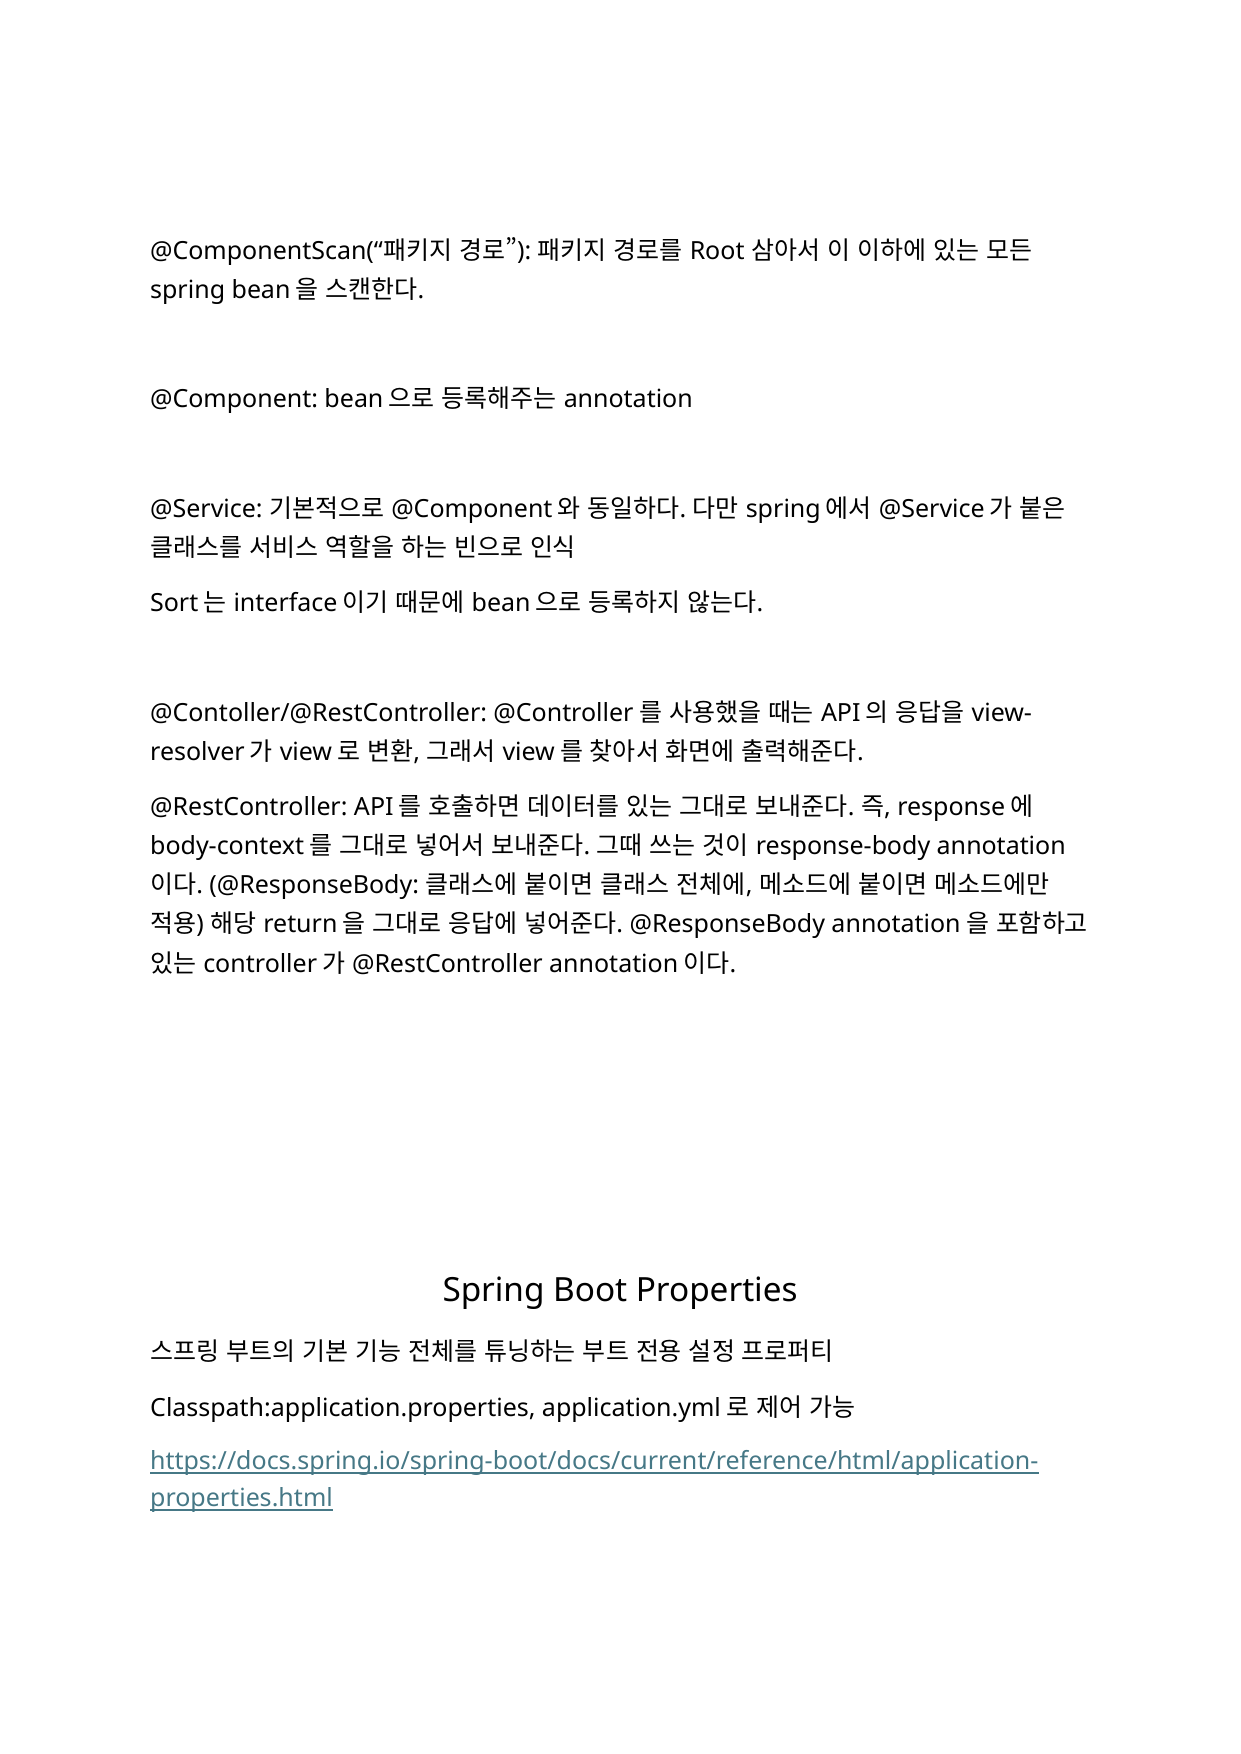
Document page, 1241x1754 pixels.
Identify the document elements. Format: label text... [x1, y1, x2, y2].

text Spring Boot Properties [150, 1266, 1090, 1311]
text @Contoller/@RestController: @Controller를 사용했을 때는 API의 응답을 view-resolver가 view로 변환, 그래서 view를 찾아서 화면에 출력해준다. [150, 692, 1090, 767]
text Classpath:application.properties, application.yml로 제어 가능 [150, 1387, 1090, 1423]
text @Service: 기본적으로 @Component와 동일하다. 다만 spring에서 @Service가 붙은 클래스를 서비스 역할을 하는 빈으로 인식 [150, 488, 1090, 563]
text Sort는 interface이기 때문에 bean으로 등록하지 않는다. [150, 583, 1090, 619]
text 스프링 부트의 기본 기능 전체를 튜닝하는 부트 전용 설정 프로퍼티 [150, 1332, 1090, 1368]
text @ComponentScan(“패키지 경로”): 패키지 경로를 Root 삼아서 이 이하에 있는 모든 spring bean을 스캔한다. [150, 231, 1090, 306]
text https://docs.spring.io/spring-boot/docs/current/reference/html/application-properties.html [150, 1443, 1090, 1514]
text @RestController: API를 호출하면 데이터를 있는 그대로 보내준다. 즉, response에 body-context를 그대로 넣어서 보내준다. 그때 쓰는 것이 response-body annotation이다. (@ResponseBody: 클래스에 붙이면 클래스 전체에, 메소드에 붙이면 메소드에만 적용) 해당 return을 그대로 응답에 넣어준다. @ResponseBody annotation을 포함하고 있는 controller가 @RestController annotation이다. [150, 787, 1090, 979]
text @Component: bean으로 등록해주는 annotation [150, 379, 1090, 415]
